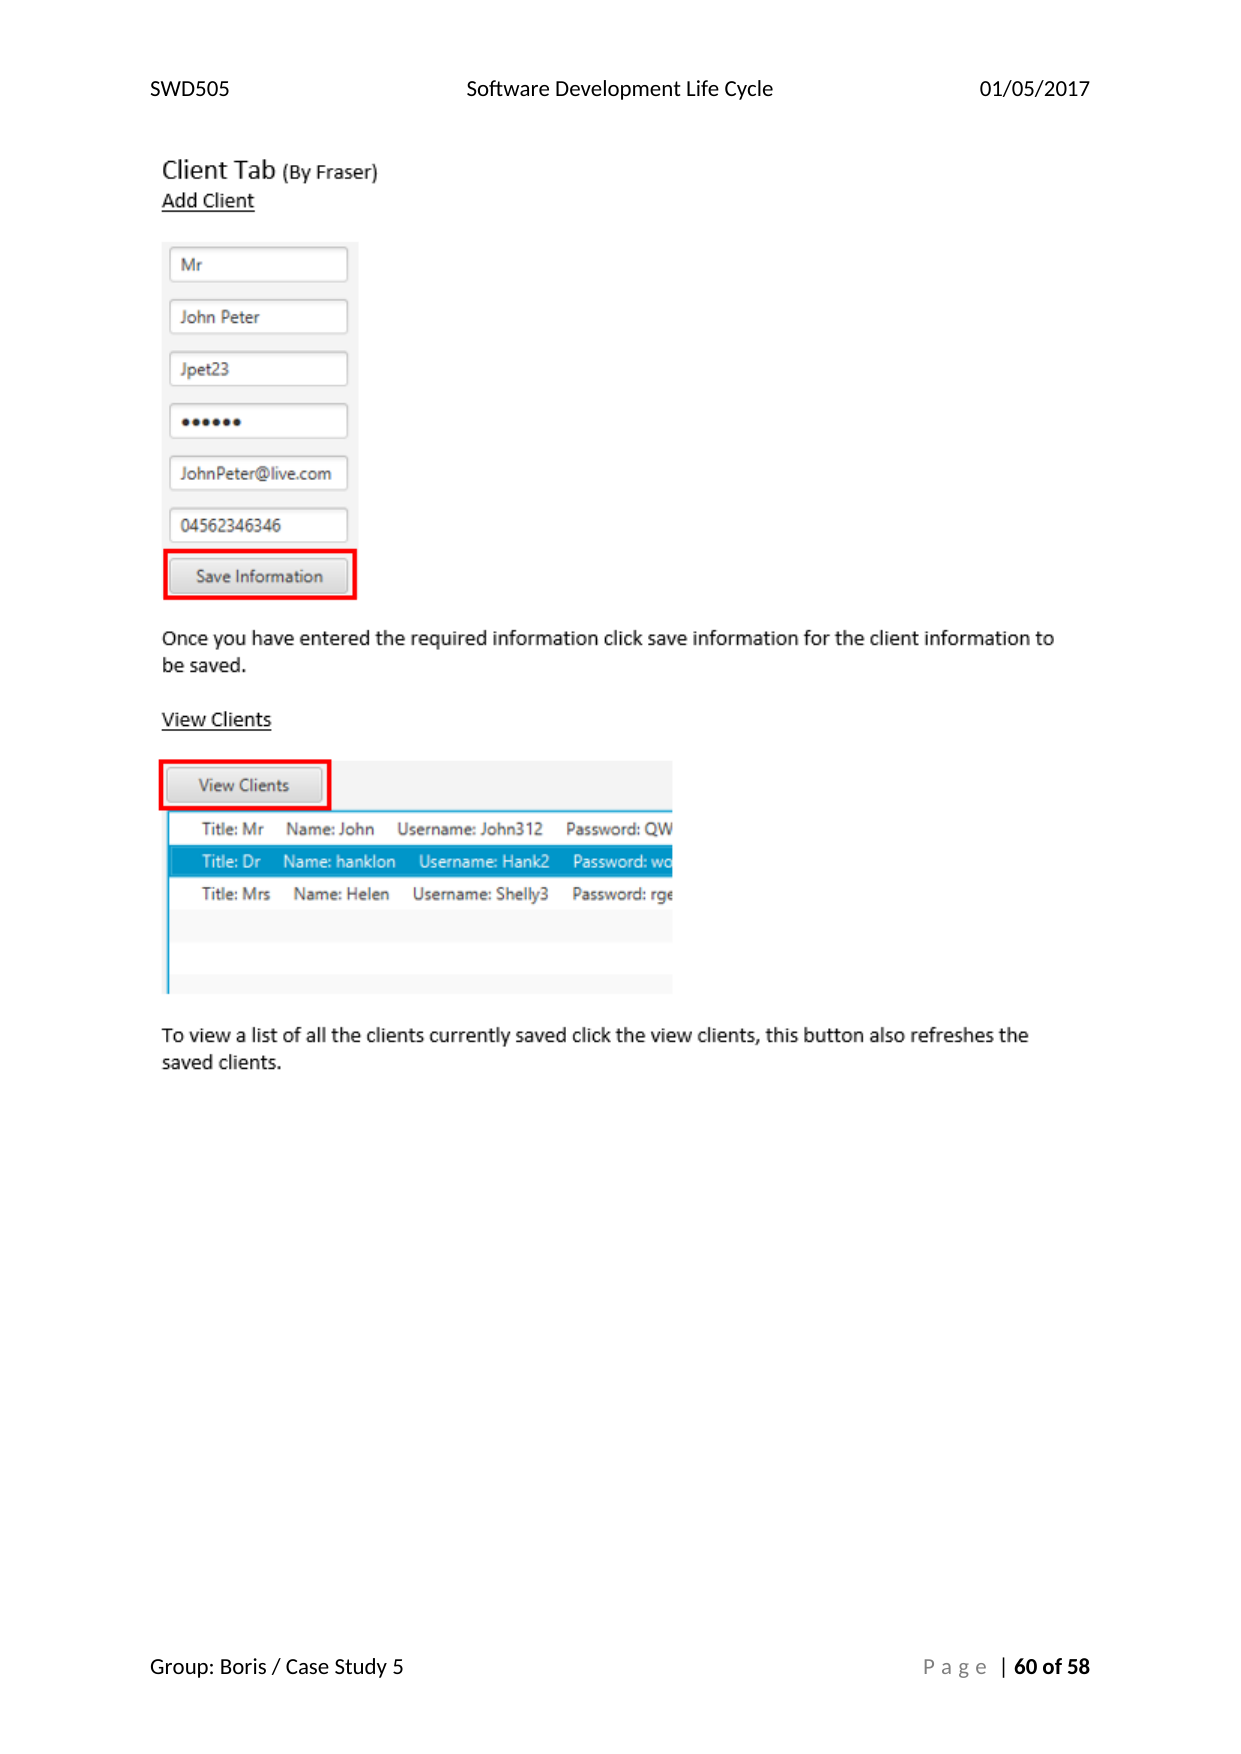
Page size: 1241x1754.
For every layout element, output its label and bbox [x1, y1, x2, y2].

picture [150, 150, 1090, 1104]
